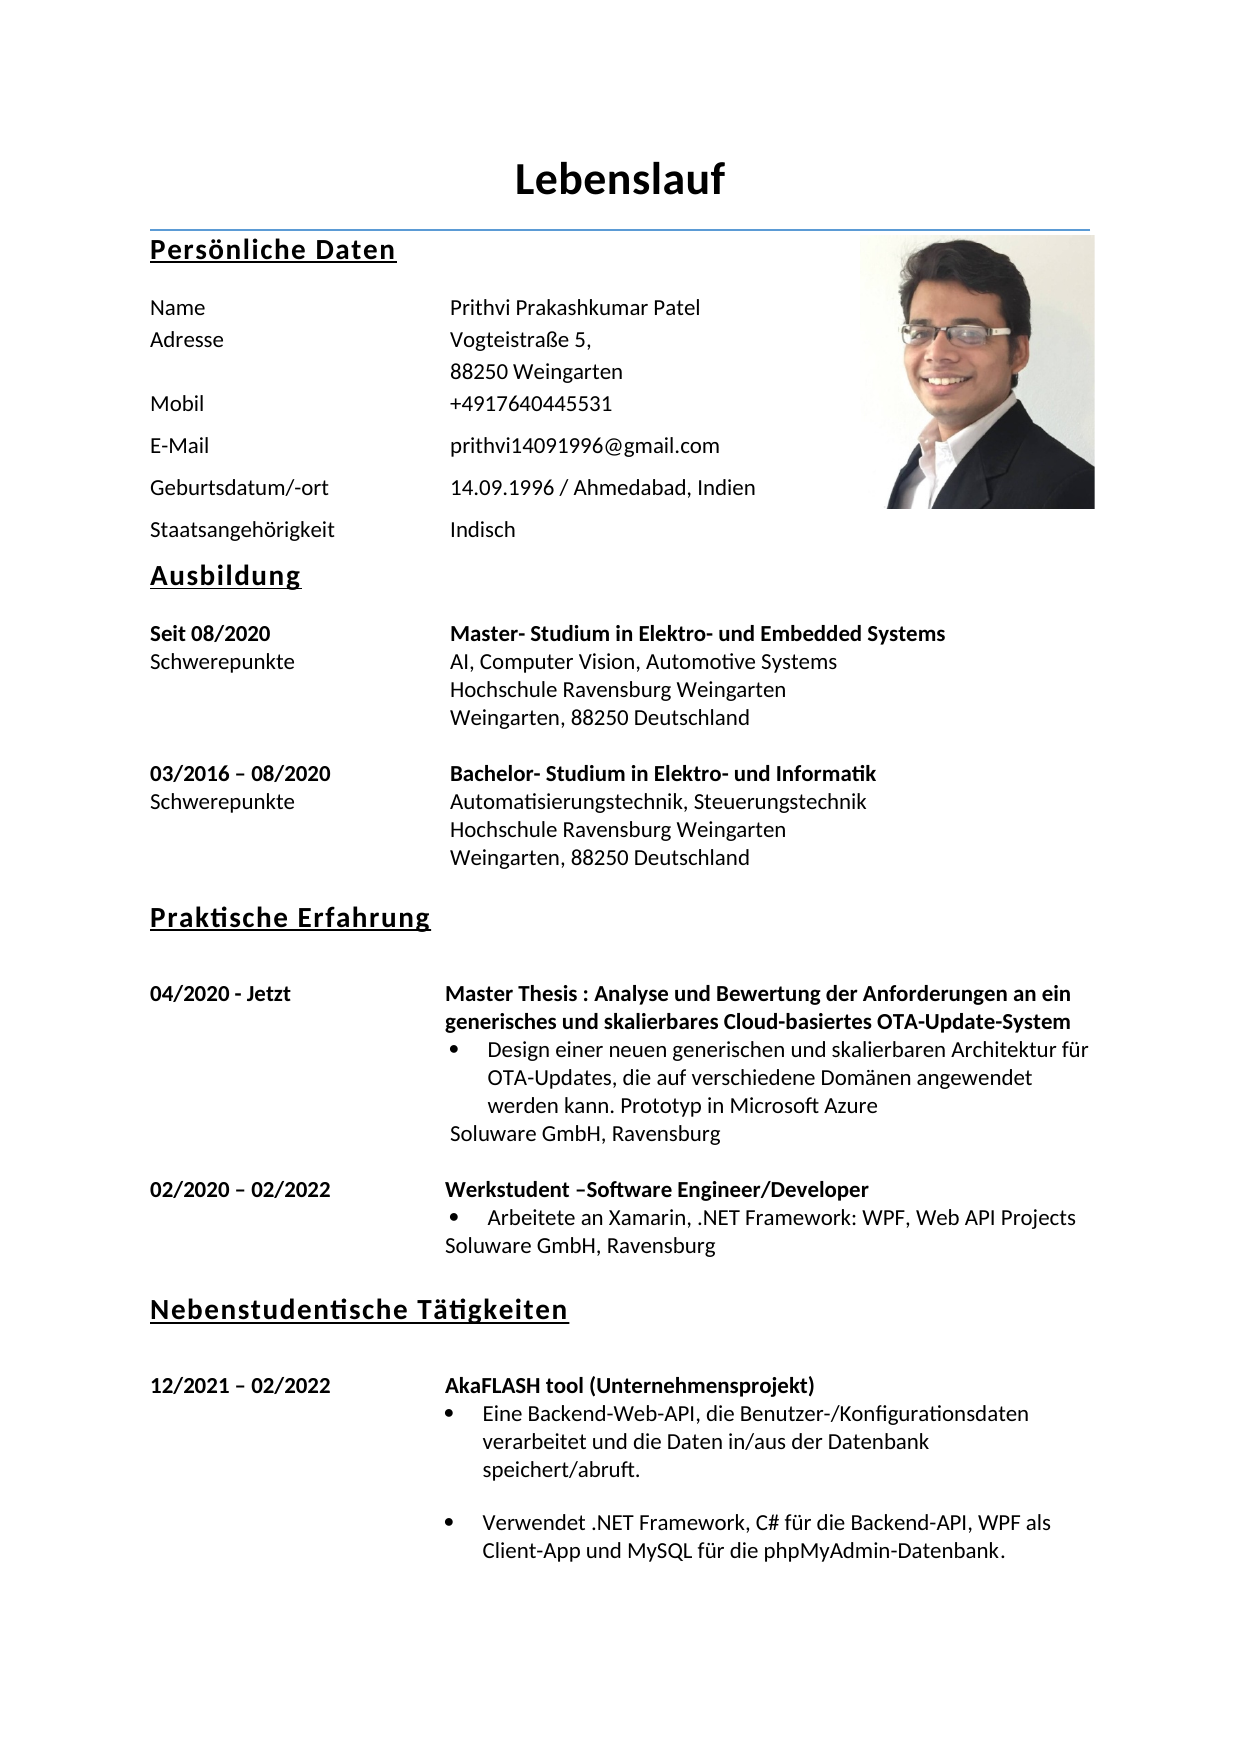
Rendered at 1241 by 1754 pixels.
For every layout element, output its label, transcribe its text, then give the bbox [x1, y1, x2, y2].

text 12/2021 – 02/2022 AkaFLASH tool (Unternehmensprojekt) [150, 1371, 1090, 1399]
list Arbeitete an Xamarin, .NET Framework: WPF, Web API Projects [450, 1203, 1090, 1231]
text 03/2016 – 08/2020 Bachelor- Studium in Elektro- und Informatik [150, 759, 1090, 787]
list Design einer neuen generischen und skalierbaren Architektur für OTA-Updates, die auf verschiedene Domänen angewendet werden kann. Prototyp in Microsoft Azure [450, 1035, 1090, 1119]
title Lebenslauf [150, 150, 1090, 229]
text 88250 Weingarten [375, 357, 860, 385]
list Eine Backend-Web-API, die Benutzer-/Konfigurationsdaten verarbeitet und die Daten in/aus der Datenbank speichert/abruft. [445, 1399, 1090, 1483]
picture [860, 235, 1095, 509]
text Soluware GmbH, Ravensburg [150, 1231, 1090, 1259]
text Weingarten, 88250 Deutschland [150, 843, 1090, 871]
text 02/2020 – 02/2022 Werkstudent –Software Engineer/Developer [150, 1175, 1090, 1203]
text Name Prithvi Prakashkumar Patel [150, 293, 860, 321]
text Soluware GmbH, Ravensburg [450, 1119, 1090, 1147]
text Schwerepunkte AI, Computer Vision, Automotive Systems [150, 647, 1090, 675]
subtitle Praktische Erfahrung [150, 899, 1090, 974]
text Weingarten, 88250 Deutschland [150, 703, 1090, 731]
text Seit 08/2020 Master- Studium in Elektro- und Embedded Systems [150, 619, 1090, 647]
text 04/2020 - Jetzt Master Thesis : Analyse und Bewertung der Anforderungen an ein generisches und skalierbares Cloud-basiertes OTA-Update-System [150, 979, 1090, 1035]
text Mobil +4917640445531 [150, 389, 860, 417]
text Staatsangehörigkeit Indisch [150, 515, 1090, 543]
text Hochschule Ravensburg Weingarten [150, 675, 1090, 703]
text Hochschule Ravensburg Weingarten [150, 815, 1090, 843]
text E-Mail prithvi14091996@gmail.com [150, 431, 860, 459]
text Geburtsdatum/-ort 14.09.1996 / Ahmedabad, Indien [150, 473, 860, 501]
text Adresse Vogteistraße 5, [150, 325, 860, 353]
subtitle Nebenstudentische Tätigkeiten [150, 1291, 1090, 1366]
subtitle Persönliche Daten [150, 231, 1090, 267]
subtitle Ausbildung [150, 557, 1090, 593]
text Schwerepunkte Automatisierungstechnik, Steuerungstechnik [150, 787, 1090, 815]
list Verwendet .NET Framework, C# für die Backend-API, WPF als Client-App und MySQL für die phpMyAdmin-Datenbank. [445, 1508, 1090, 1564]
